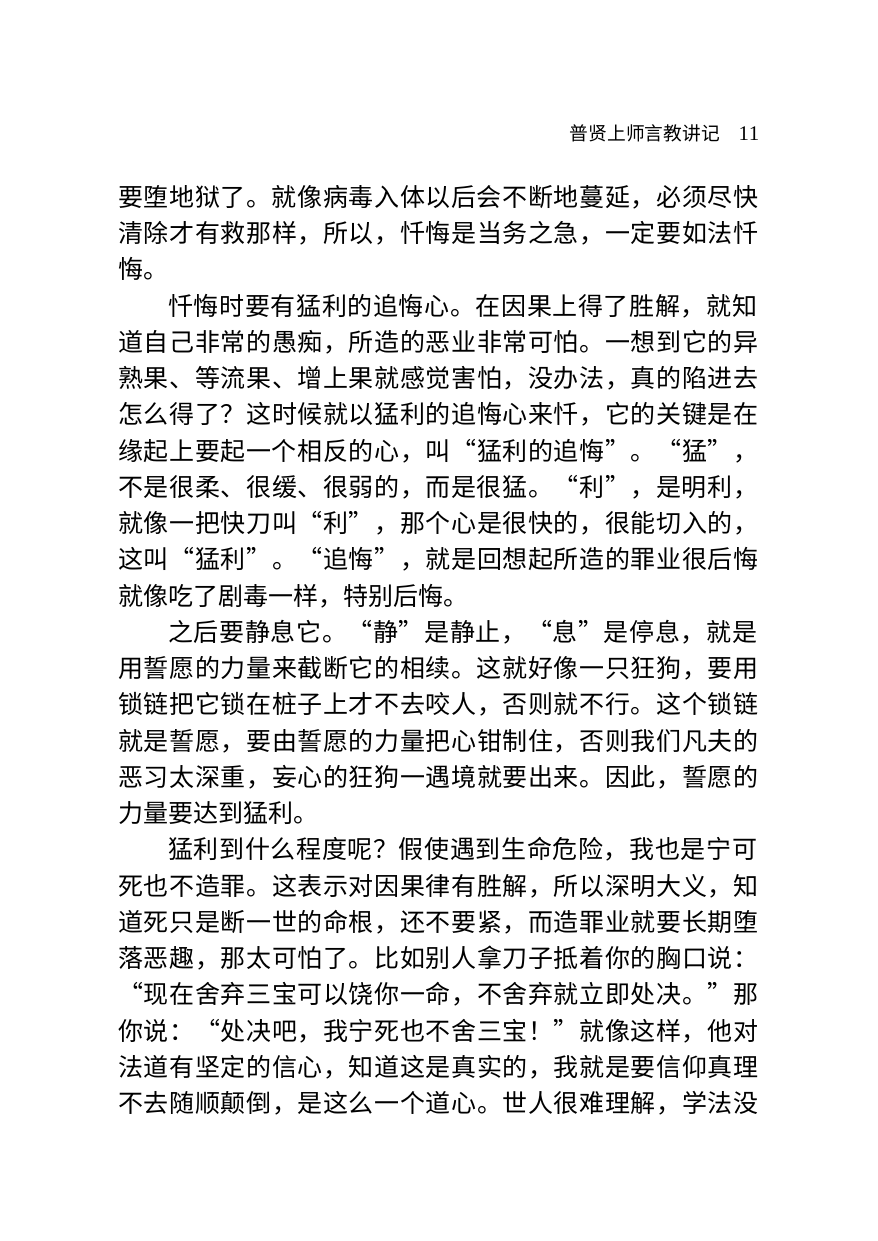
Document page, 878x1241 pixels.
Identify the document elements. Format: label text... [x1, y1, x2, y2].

text 之后要静息它。“静”是静止，“息”是停息，就是用誓愿的力量来截断它的相续。这就好像一只狂狗，要用锁链把它锁在桩子上才不去咬人，否则就不行。这个锁链就是誓愿，要由誓愿的力量把心钳制住，否则我们凡夫的恶习太深重，妄心的狂狗一遇境就要出来。因此，誓愿的力量要达到猛利。 [118, 612, 759, 830]
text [118, 830, 759, 1120]
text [118, 177, 759, 286]
text 忏悔时要有猛利的追悔心。在因果上得了胜解，就知道自己非常的愚痴，所造的恶业非常可怕。一想到它的异熟果、等流果、增上果就感觉害怕，没办法，真的陷进去怎么得了？这时候就以猛利的追悔心来忏，它的关键是在缘起上要起一个相反的心，叫“猛利的追悔”。“猛”，不是很柔、很缓、很弱的，而是很猛。“利”，是明利，就像一把快刀叫“利”，那个心是很快的，很能切入的，这叫“猛利”。“追悔”，就是回想起所造的罪业很后悔，就像吃了剧毒一样，特别后悔。 [118, 286, 759, 612]
